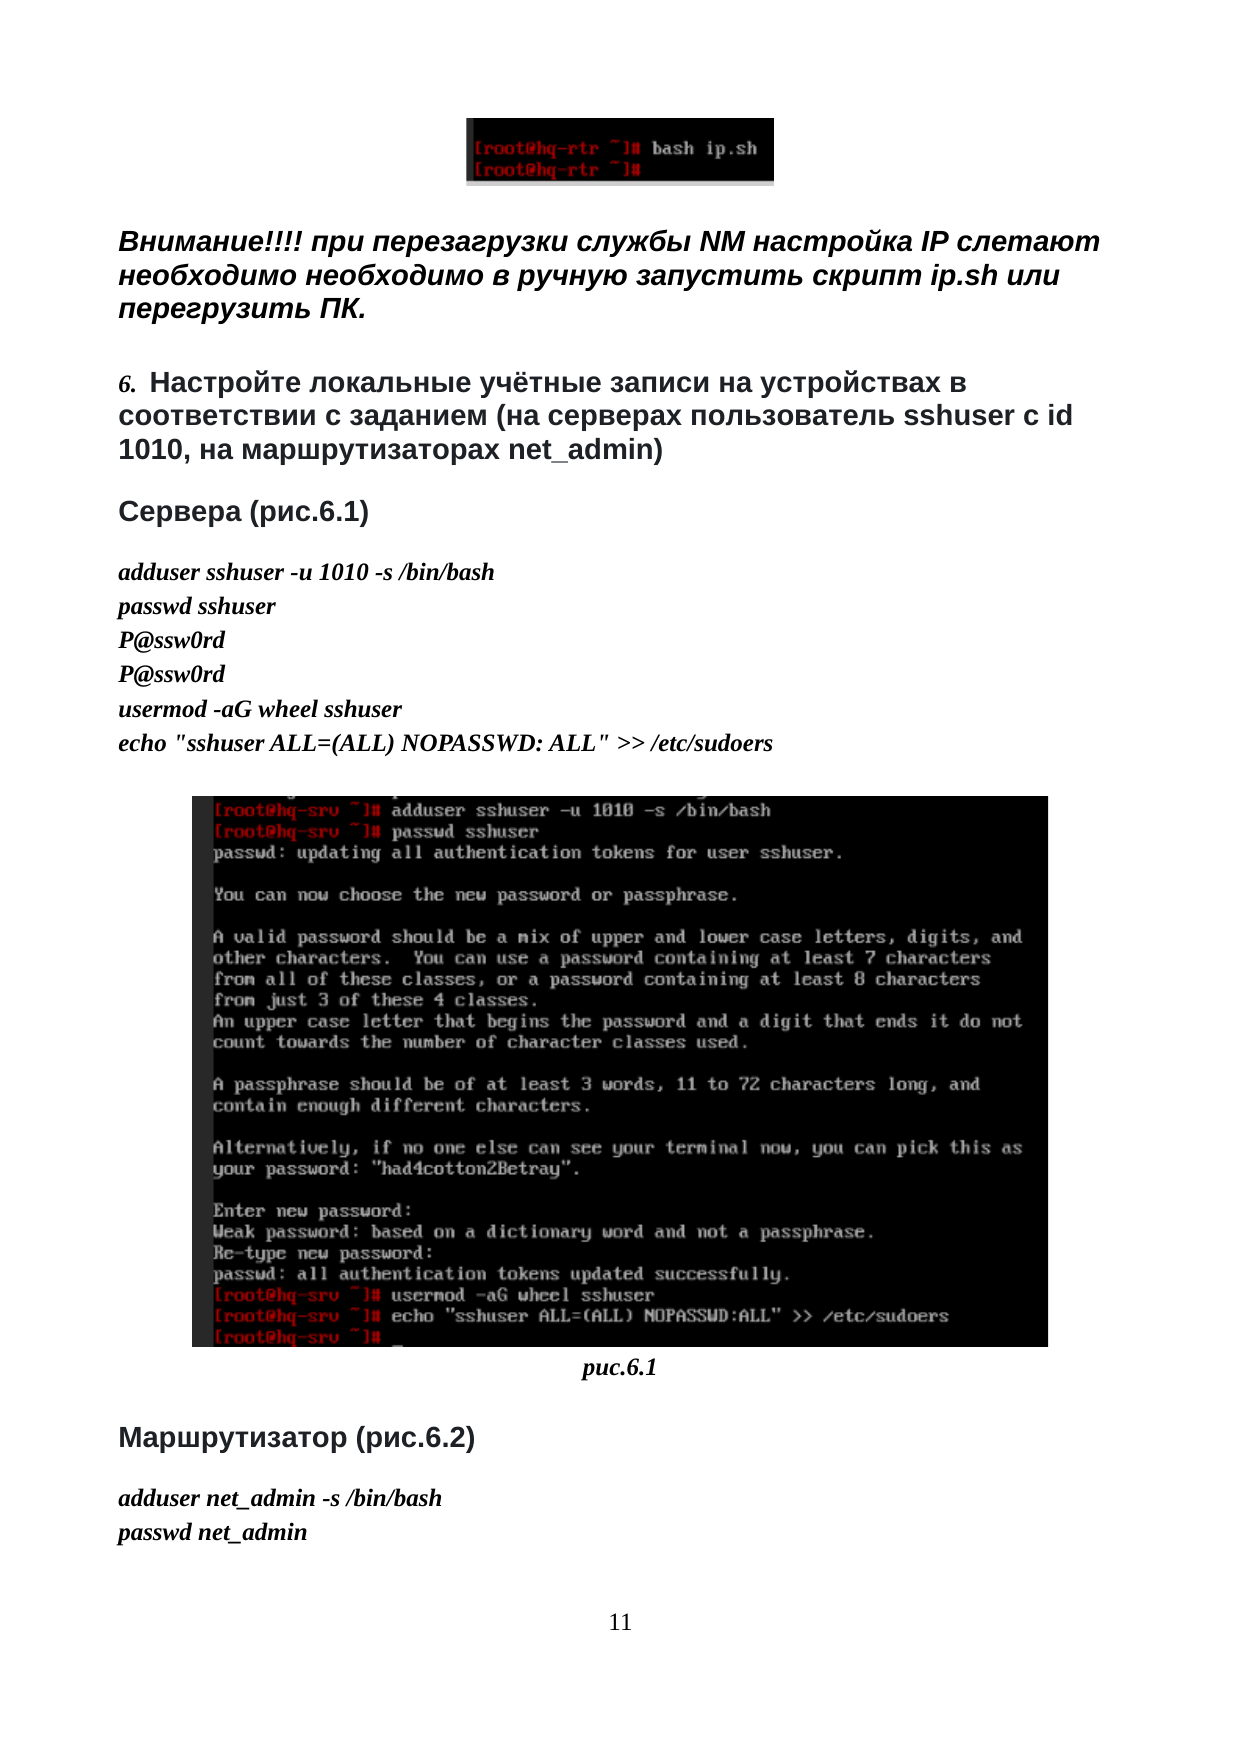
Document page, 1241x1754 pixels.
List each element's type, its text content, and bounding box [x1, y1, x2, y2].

text usermod -aG wheel sshuser [118, 694, 1122, 722]
text P@ssw0rd [118, 659, 1122, 688]
text adduser sshuser -u 1010 -s /bin/bash [118, 557, 1122, 586]
picture [466, 118, 774, 186]
text echo "sshuser ALL=(ALL) NOPASSWD: ALL" >> /etc/sudoers [118, 728, 1122, 757]
text passwd net_admin [118, 1517, 1122, 1546]
text Cервера (рис.6.1) [118, 494, 1122, 528]
text P@ssw0rd [118, 625, 1122, 654]
text adduser net_admin -s /bin/bash [118, 1483, 1122, 1511]
text Маршрутизатор (рис.6.2) [118, 1420, 1122, 1453]
picture [192, 796, 1049, 1347]
text 6. Настройте локальные учётные записи на устройствах в соответствии с заданием (на серверах пользователь sshuser c id 1010, на маршрутизаторах net_admin) [118, 364, 1122, 465]
text passwd sshuser [118, 591, 1122, 620]
text Внимание!!!! при перезагрузки службы NM настройка IP слетают необходимо необходимо в ручную запустить скрипт ip.sh или перегрузить ПК. [118, 224, 1122, 325]
